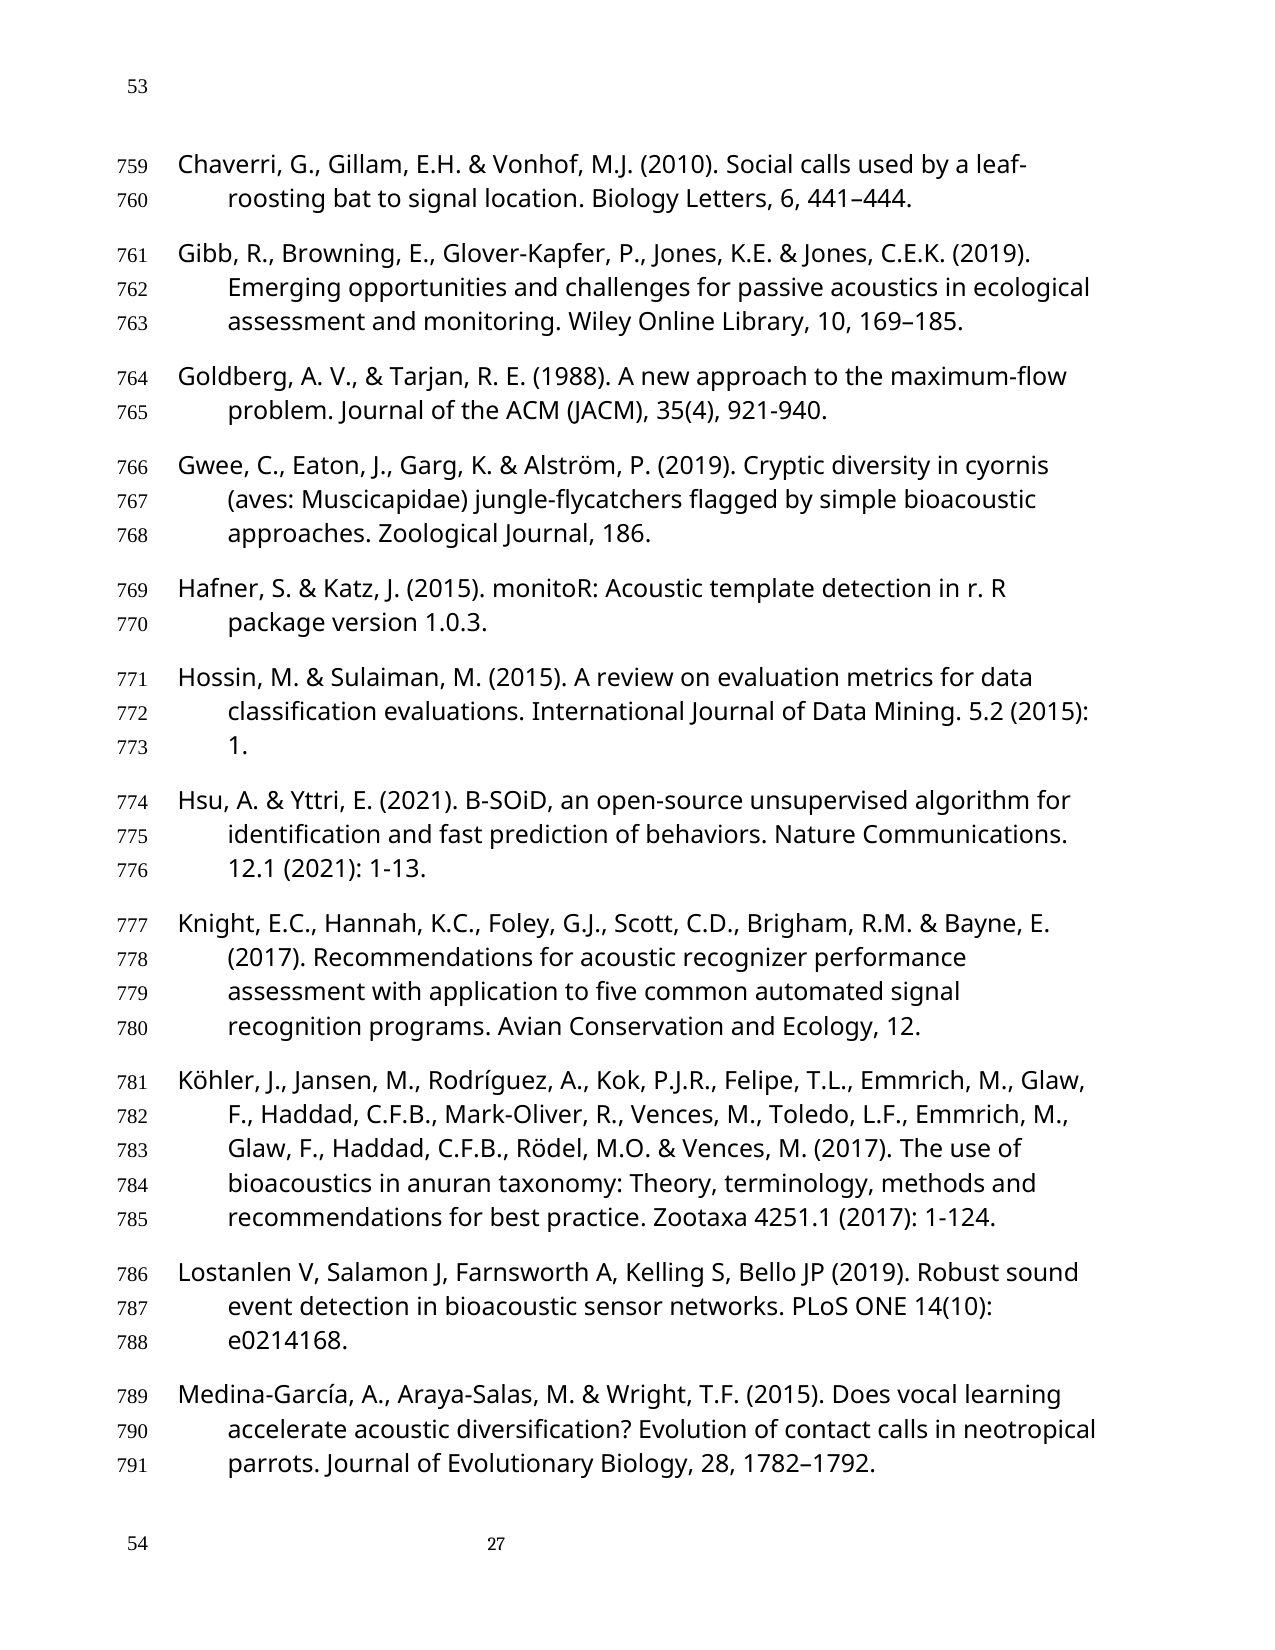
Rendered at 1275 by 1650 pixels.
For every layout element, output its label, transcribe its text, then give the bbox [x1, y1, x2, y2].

text Gibb, R., Browning, E., Glover-Kapfer, P., Jones, K.E. & Jones, C.E.K. (2019). Emerging opportunities and challenges for passive acoustics in ecological assessment and monitoring. Wiley Online Library, 10, 169–185. [177, 236, 1098, 338]
text Goldberg, A. V., & Tarjan, R. E. (1988). A new approach to the maximum-flow problem. Journal of the ACM (JACM), 35(4), 921-940. [177, 359, 1098, 427]
text Hossin, M. & Sulaiman, M. (2015). A review on evaluation metrics for data classification evaluations. International Journal of Data Mining. 5.2 (2015): 1. [177, 660, 1098, 762]
text Hafner, S. & Katz, J. (2015). monitoR: Acoustic template detection in r. R package version 1.0.3. [177, 571, 1098, 639]
text Medina-García, A., Araya-Salas, M. & Wright, T.F. (2015). Does vocal learning accelerate acoustic diversification? Evolution of contact calls in neotropical parrots. Journal of Evolutionary Biology, 28, 1782–1792. [177, 1377, 1098, 1479]
text Chaverri, G., Gillam, E.H. & Vonhof, M.J. (2010). Social calls used by a leaf-roosting bat to signal location. Biology Letters, 6, 441–444. [177, 147, 1098, 215]
text Knight, E.C., Hannah, K.C., Foley, G.J., Scott, C.D., Brigham, R.M. & Bayne, E. (2017). Recommendations for acoustic recognizer performance assessment with application to five common automated signal recognition programs. Avian Conservation and Ecology, 12. [177, 906, 1098, 1042]
text Gwee, C., Eaton, J., Garg, K. & Alström, P. (2019). Cryptic diversity in cyornis (aves: Muscicapidae) jungle-flycatchers flagged by simple bioacoustic approaches. Zoological Journal, 186. [177, 448, 1098, 550]
text Lostanlen V, Salamon J, Farnsworth A, Kelling S, Bello JP (2019). Robust sound event detection in bioacoustic sensor networks. PLoS ONE 14(10): e0214168. [177, 1254, 1098, 1356]
text Hsu, A. & Yttri, E. (2021). B-SOiD, an open-source unsupervised algorithm for identification and fast prediction of behaviors. Nature Communications. 12.1 (2021): 1-13. [177, 783, 1098, 885]
text Köhler, J., Jansen, M., Rodríguez, A., Kok, P.J.R., Felipe, T.L., Emmrich, M., Glaw, F., Haddad, C.F.B., Mark-Oliver, R., Vences, M., Toledo, L.F., Emmrich, M., Glaw, F., Haddad, C.F.B., Rödel, M.O. & Vences, M. (2017). The use of bioacoustics in anuran taxonomy: Theory, terminology, methods and recommendations for best practice. Zootaxa 4251.1 (2017): 1-124. [177, 1063, 1098, 1233]
